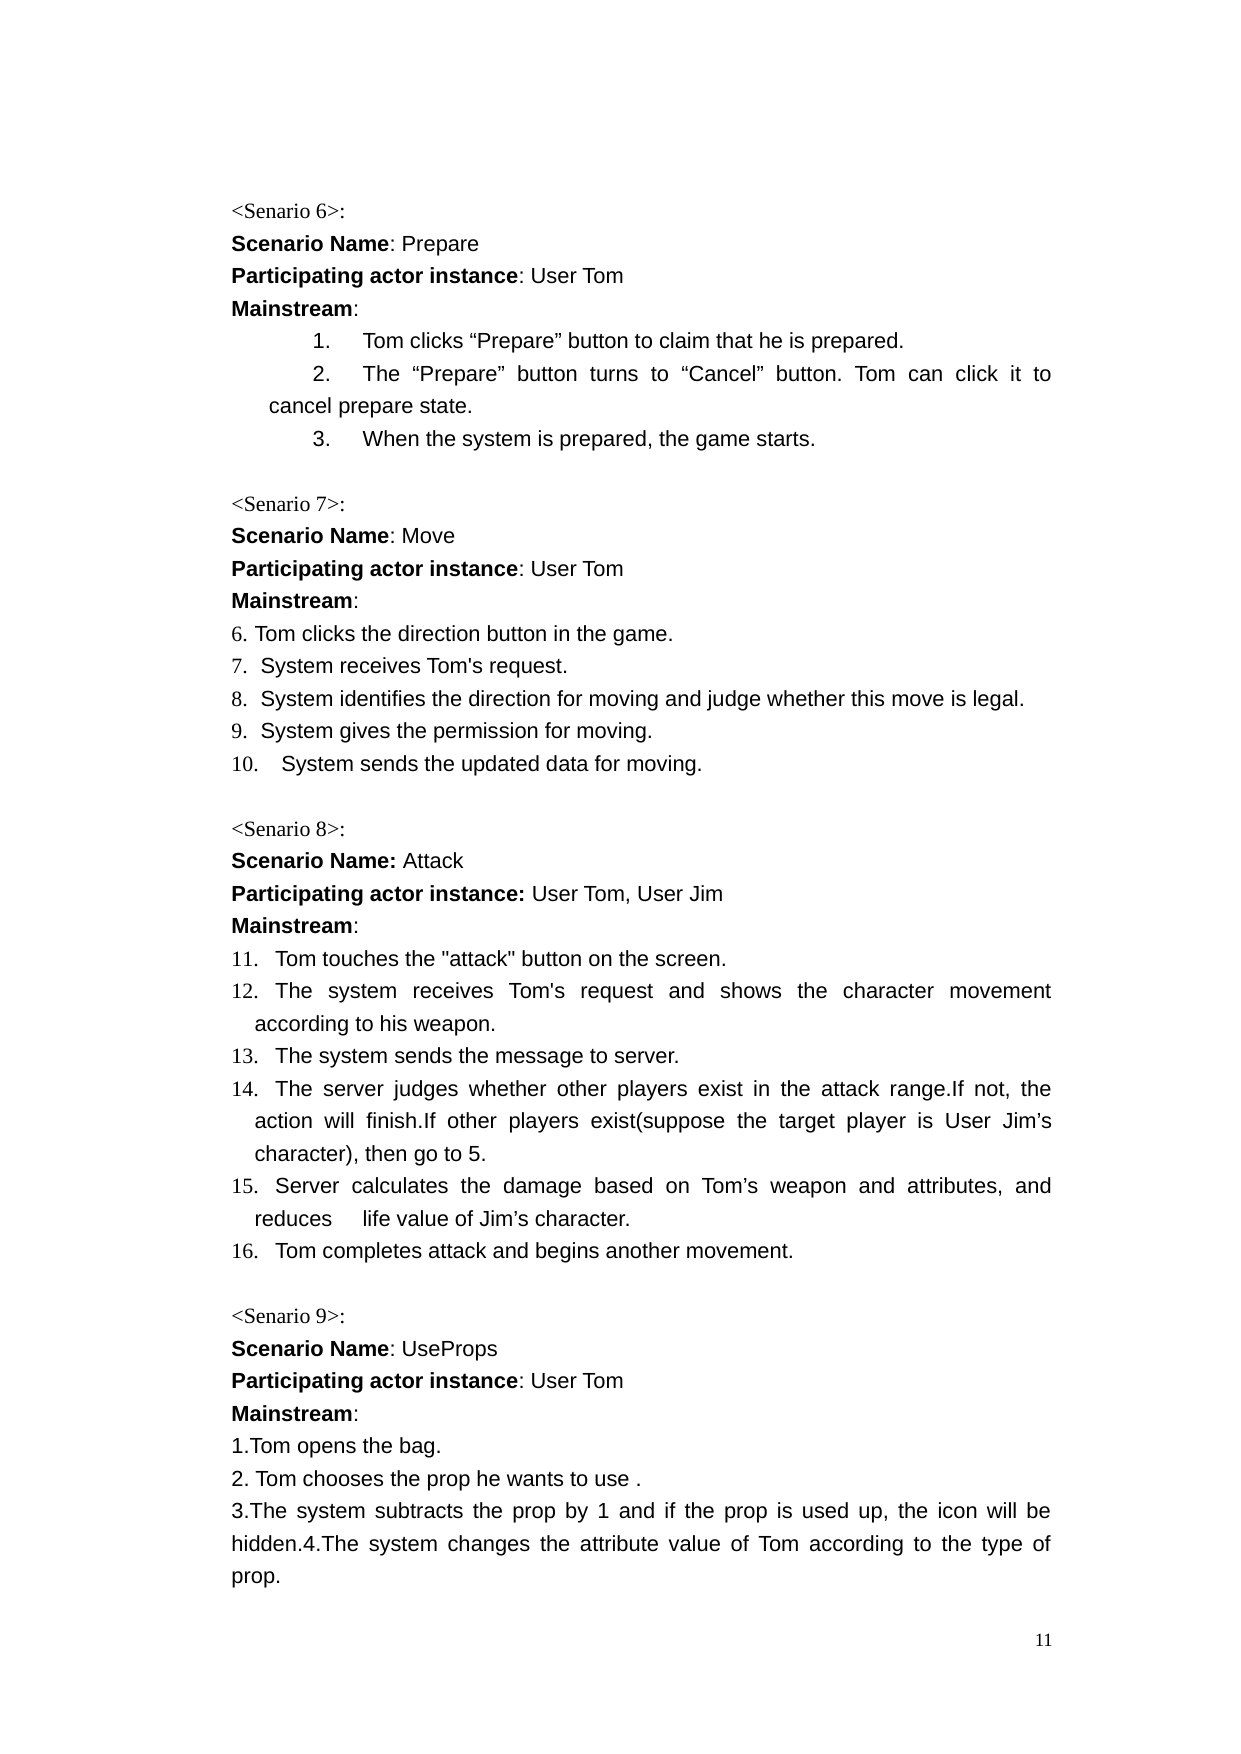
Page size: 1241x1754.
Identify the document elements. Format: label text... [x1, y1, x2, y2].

text 3.The system subtracts the prop by 1 and if the prop is used up, the icon will be hidden.4.The system changes the attribute value of Tom according to the type of prop. [231, 1494, 1053, 1592]
text Participating actor instance: User Tom [231, 552, 1053, 584]
list The system receives Tom's request and shows the character movement according to his weapon. [231, 974, 1053, 1039]
text Scenario Name: Prepare [231, 227, 1053, 259]
text Mainstream: [231, 1397, 1053, 1429]
text Participating actor instance: User Tom, User Jim [231, 877, 1053, 909]
list System identifies the direction for moving and judge whether this move is legal. [231, 682, 1053, 714]
list The system sends the message to server. [231, 1039, 1053, 1072]
list System receives Tom's request. [231, 649, 1053, 682]
list Tom completes attack and begins another movement. [231, 1234, 1053, 1267]
text 1.Tom opens the bag. [231, 1429, 1053, 1462]
text <Senario 8>: [187, 812, 1053, 844]
list The “Prepare” button turns to “Cancel” button. Tom can click it to cancel prepare state. [269, 357, 1053, 422]
text <Senario 6>: [187, 194, 1053, 227]
text Participating actor instance: User Tom [231, 259, 1053, 292]
list When the system is prepared, the game starts. [269, 422, 1053, 454]
text Mainstream: [231, 584, 1053, 617]
list System sends the updated data for moving. [231, 747, 1053, 779]
text Mainstream: [231, 909, 1053, 942]
list Tom clicks “Prepare” button to claim that he is prepared. [269, 324, 1053, 357]
text Mainstream: [231, 292, 1053, 324]
text Scenario Name: Attack [231, 844, 1053, 877]
text Scenario Name: UseProps [231, 1332, 1053, 1364]
text Scenario Name: Move [231, 519, 1053, 552]
text 2. Tom chooses the prop he wants to use . [231, 1462, 1053, 1494]
list System gives the permission for moving. [231, 714, 1053, 747]
text <Senario 7>: [187, 487, 1053, 519]
list Tom touches the "attack" button on the screen. [231, 942, 1053, 974]
text Participating actor instance: User Tom [231, 1364, 1053, 1397]
text <Senario 9>: [187, 1299, 1053, 1332]
list Server calculates the damage based on Tom’s weapon and attributes, and reduces life value of Jim’s character. [231, 1169, 1053, 1234]
list The server judges whether other players exist in the attack range.If not, the action will finish.If other players exist(suppose the target player is User Jim’s character), then go to 5. [231, 1072, 1053, 1169]
list Tom clicks the direction button in the game. [231, 617, 1053, 649]
